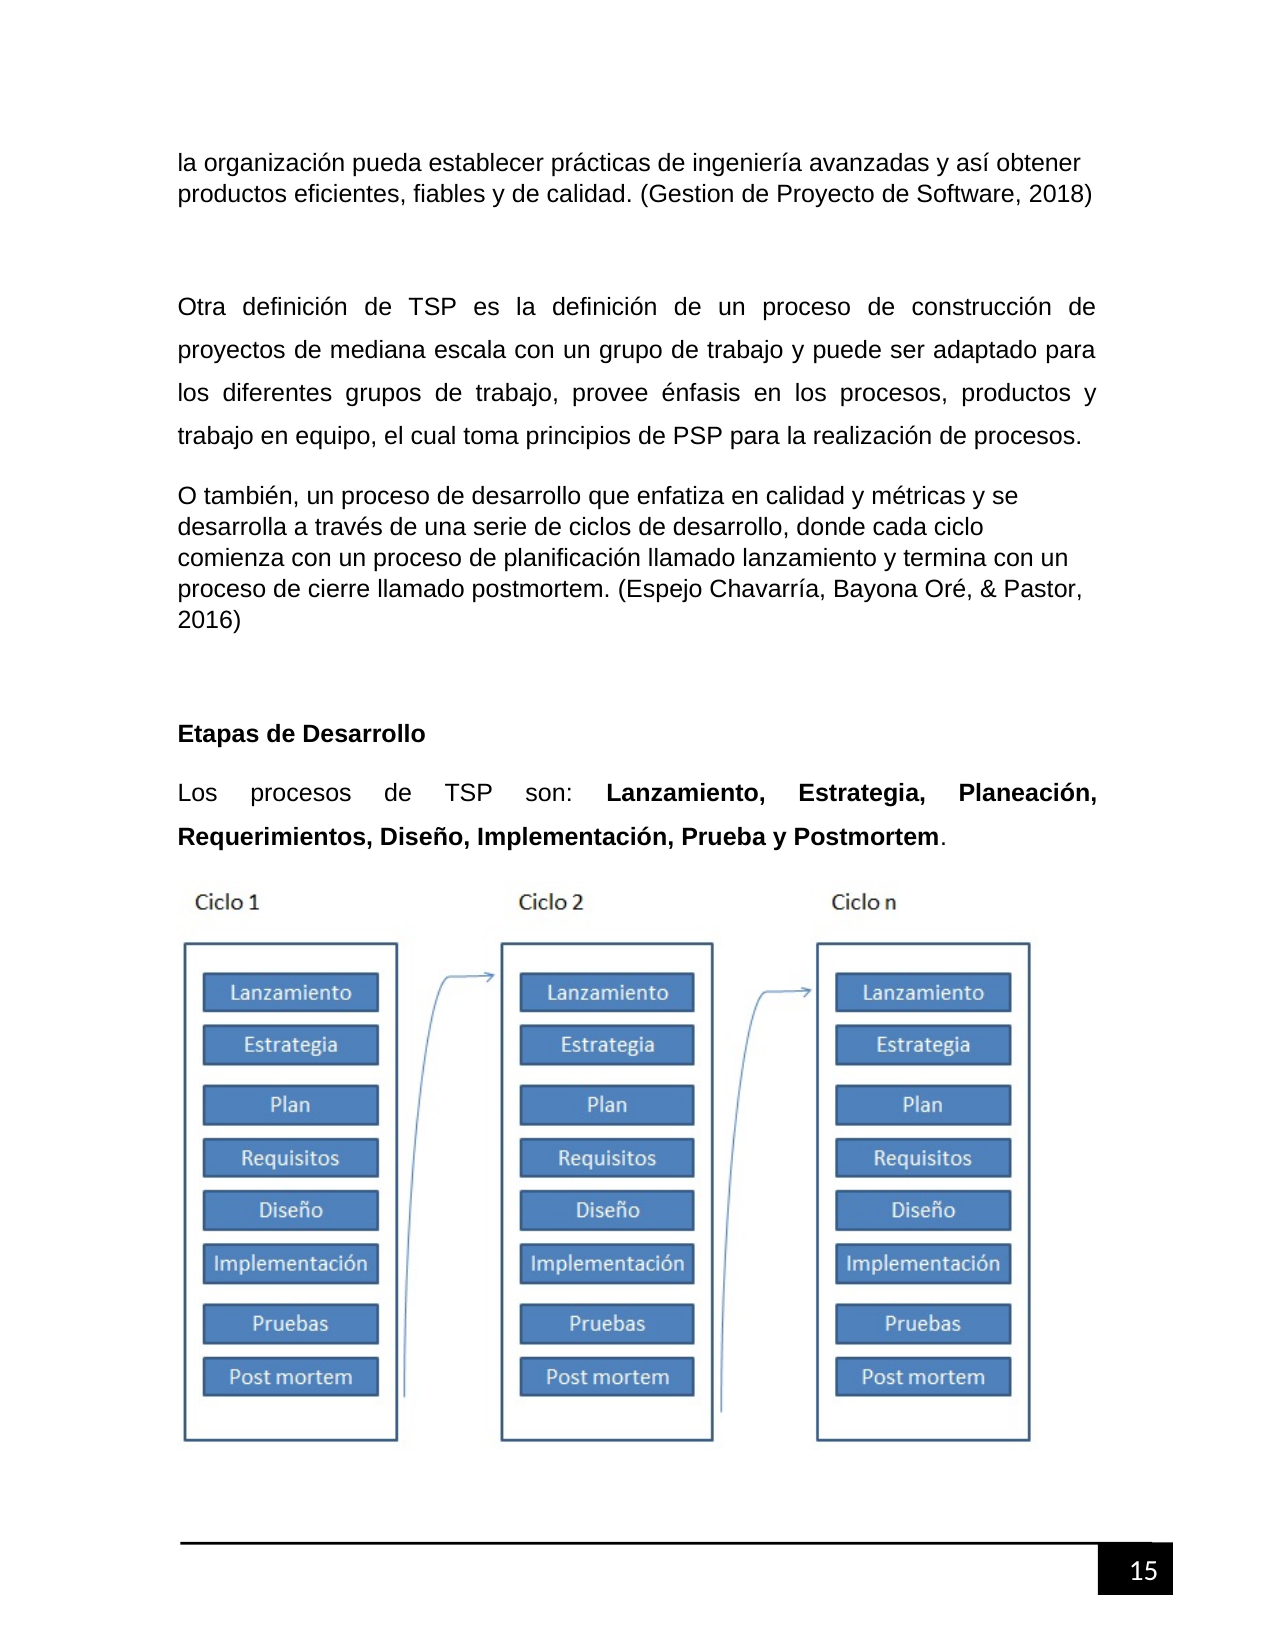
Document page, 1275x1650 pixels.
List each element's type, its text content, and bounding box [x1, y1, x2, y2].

text Otra definición de TSP es la definición de un proceso de construcción de proyectos de mediana escala con un grupo de trabajo y puede ser adaptado para los diferentes grupos de trabajo, provee énfasis en los procesos, productos y trabajo en equipo, el cual toma principios de PSP para la realización de procesos. [177, 292, 1098, 450]
text Los procesos de TSP son: Lanzamiento, Estrategia, Planeación, Requerimientos, Diseño, Implementación, Prueba y Postmortem. [177, 778, 1098, 850]
text Etapas de Desarrollo [177, 718, 1098, 747]
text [177, 148, 1098, 207]
picture [177, 881, 1039, 1450]
text O también, un proceso de desarrollo que enfatiza en calidad y métricas y se desarrolla a través de una serie de ciclos de desarrollo, donde cada ciclo comienza con un proceso de planificación llamado lanzamiento y termina con un proceso de cierre llamado postmortem. [177, 481, 1098, 634]
